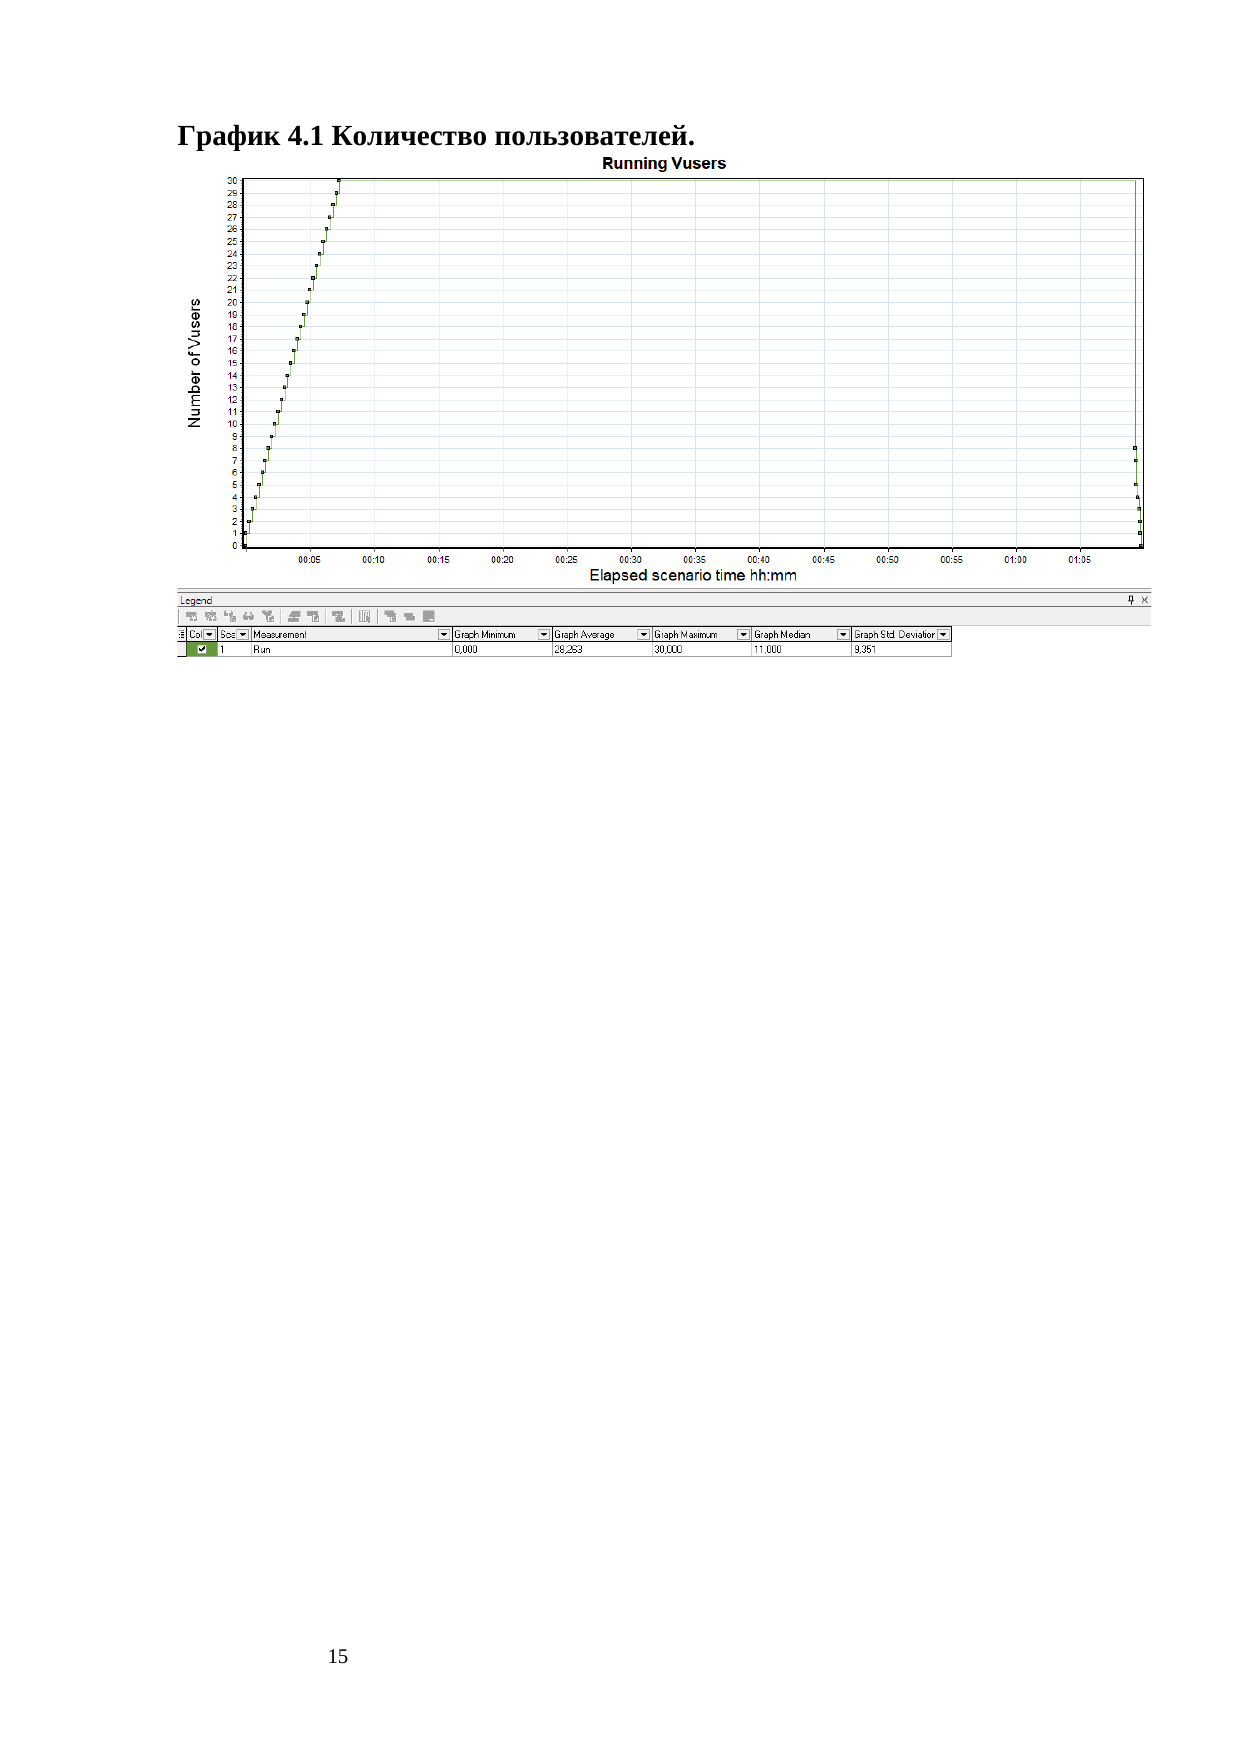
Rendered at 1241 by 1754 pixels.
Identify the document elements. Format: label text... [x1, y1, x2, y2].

text График 4.1 Количество пользователей. [177, 118, 1152, 151]
picture [177, 151, 1152, 660]
